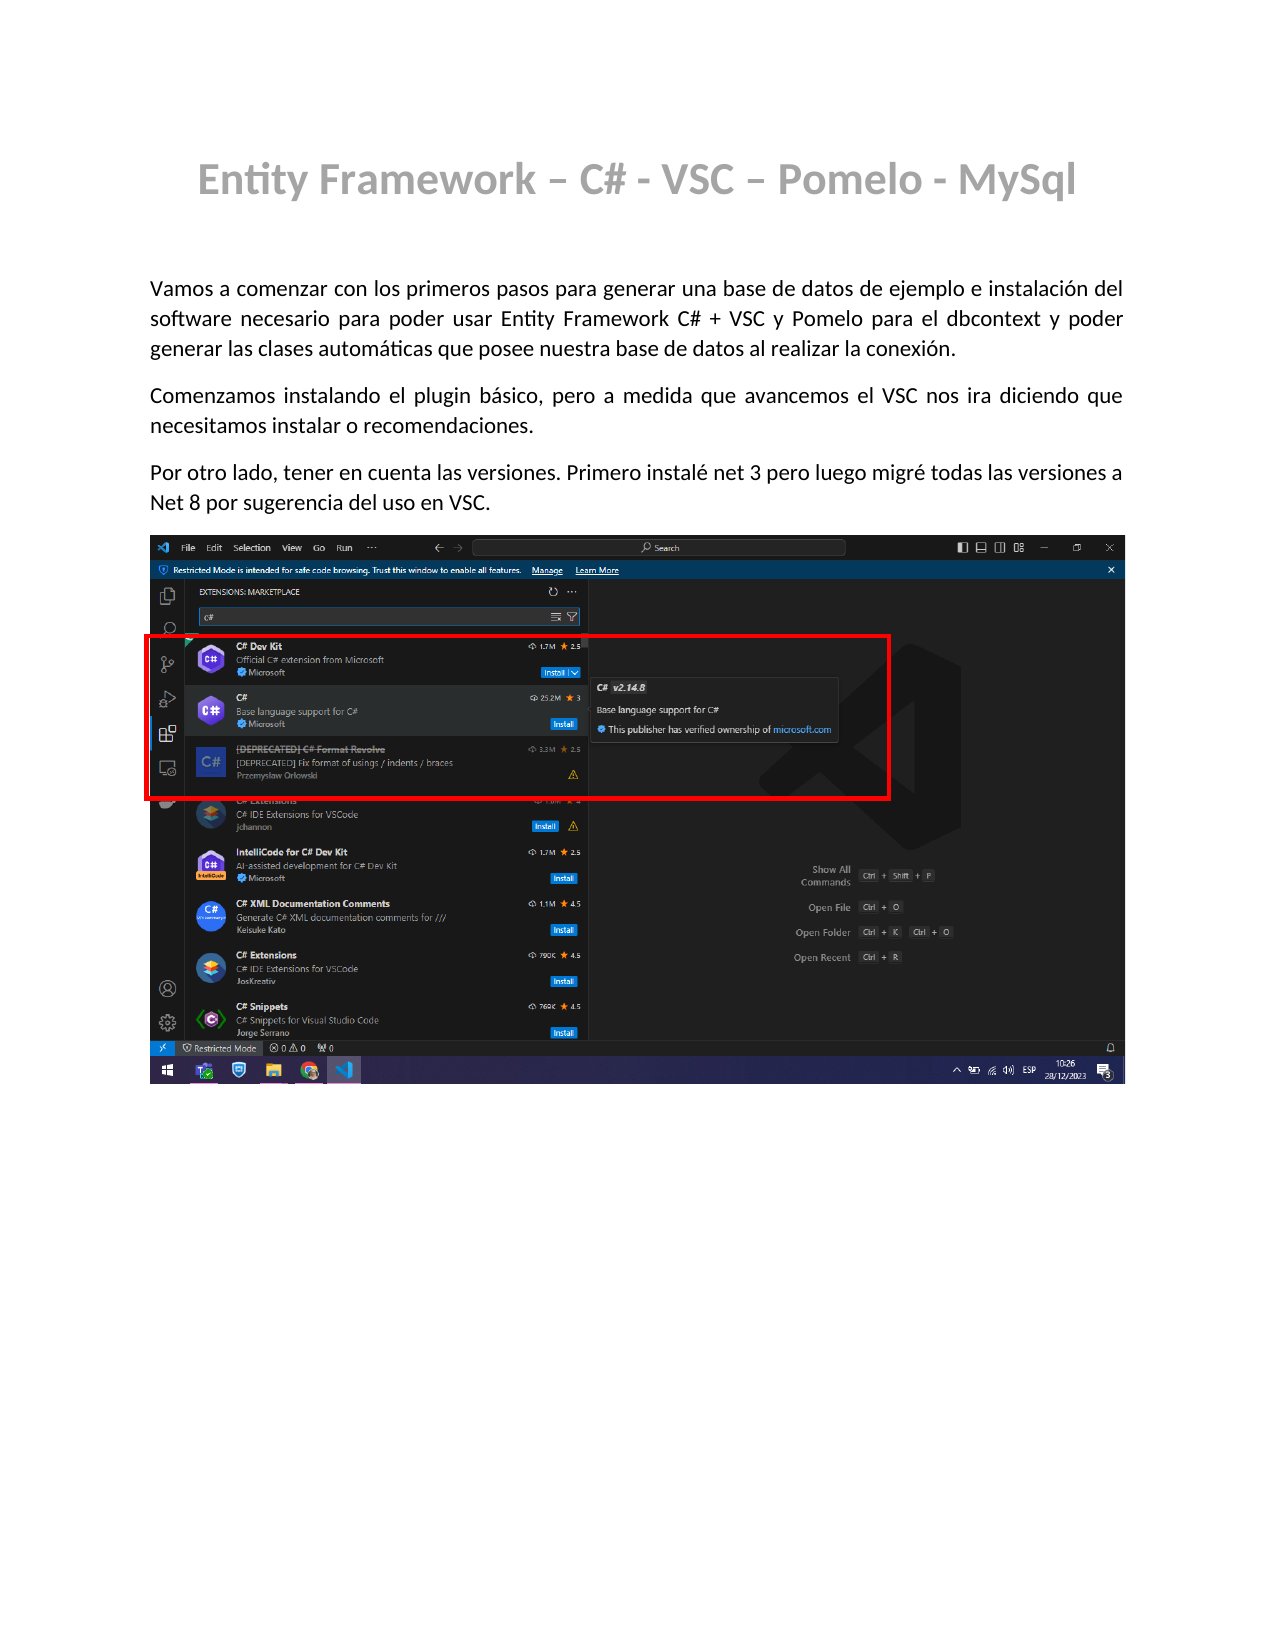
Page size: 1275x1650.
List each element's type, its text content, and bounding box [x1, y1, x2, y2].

text Vamos a comenzar con los primeros pasos para generar una base de datos de ejemplo e instalación del software necesario para poder usar Entity Framework C# + VSC y Pomelo para el dbcontext y poder generar las clases automáticas que posee nuestra base de datos al realizar la conexión. [150, 274, 1125, 362]
picture [150, 535, 1125, 1084]
picture [150, 638, 887, 796]
text Comenzamos instalando el plugin básico, pero a medida que avancemos el VSC nos ira diciendo que necesitamos instalar o recomendaciones. [150, 381, 1125, 439]
text Por otro lado, tener en cuenta las versiones. Primero instalé net 3 pero luego migré todas las versiones a Net 8 por sugerencia del uso en VSC. [150, 458, 1125, 516]
text Entity Framework – C# - VSC – Pomelo - MySql [150, 150, 1125, 206]
